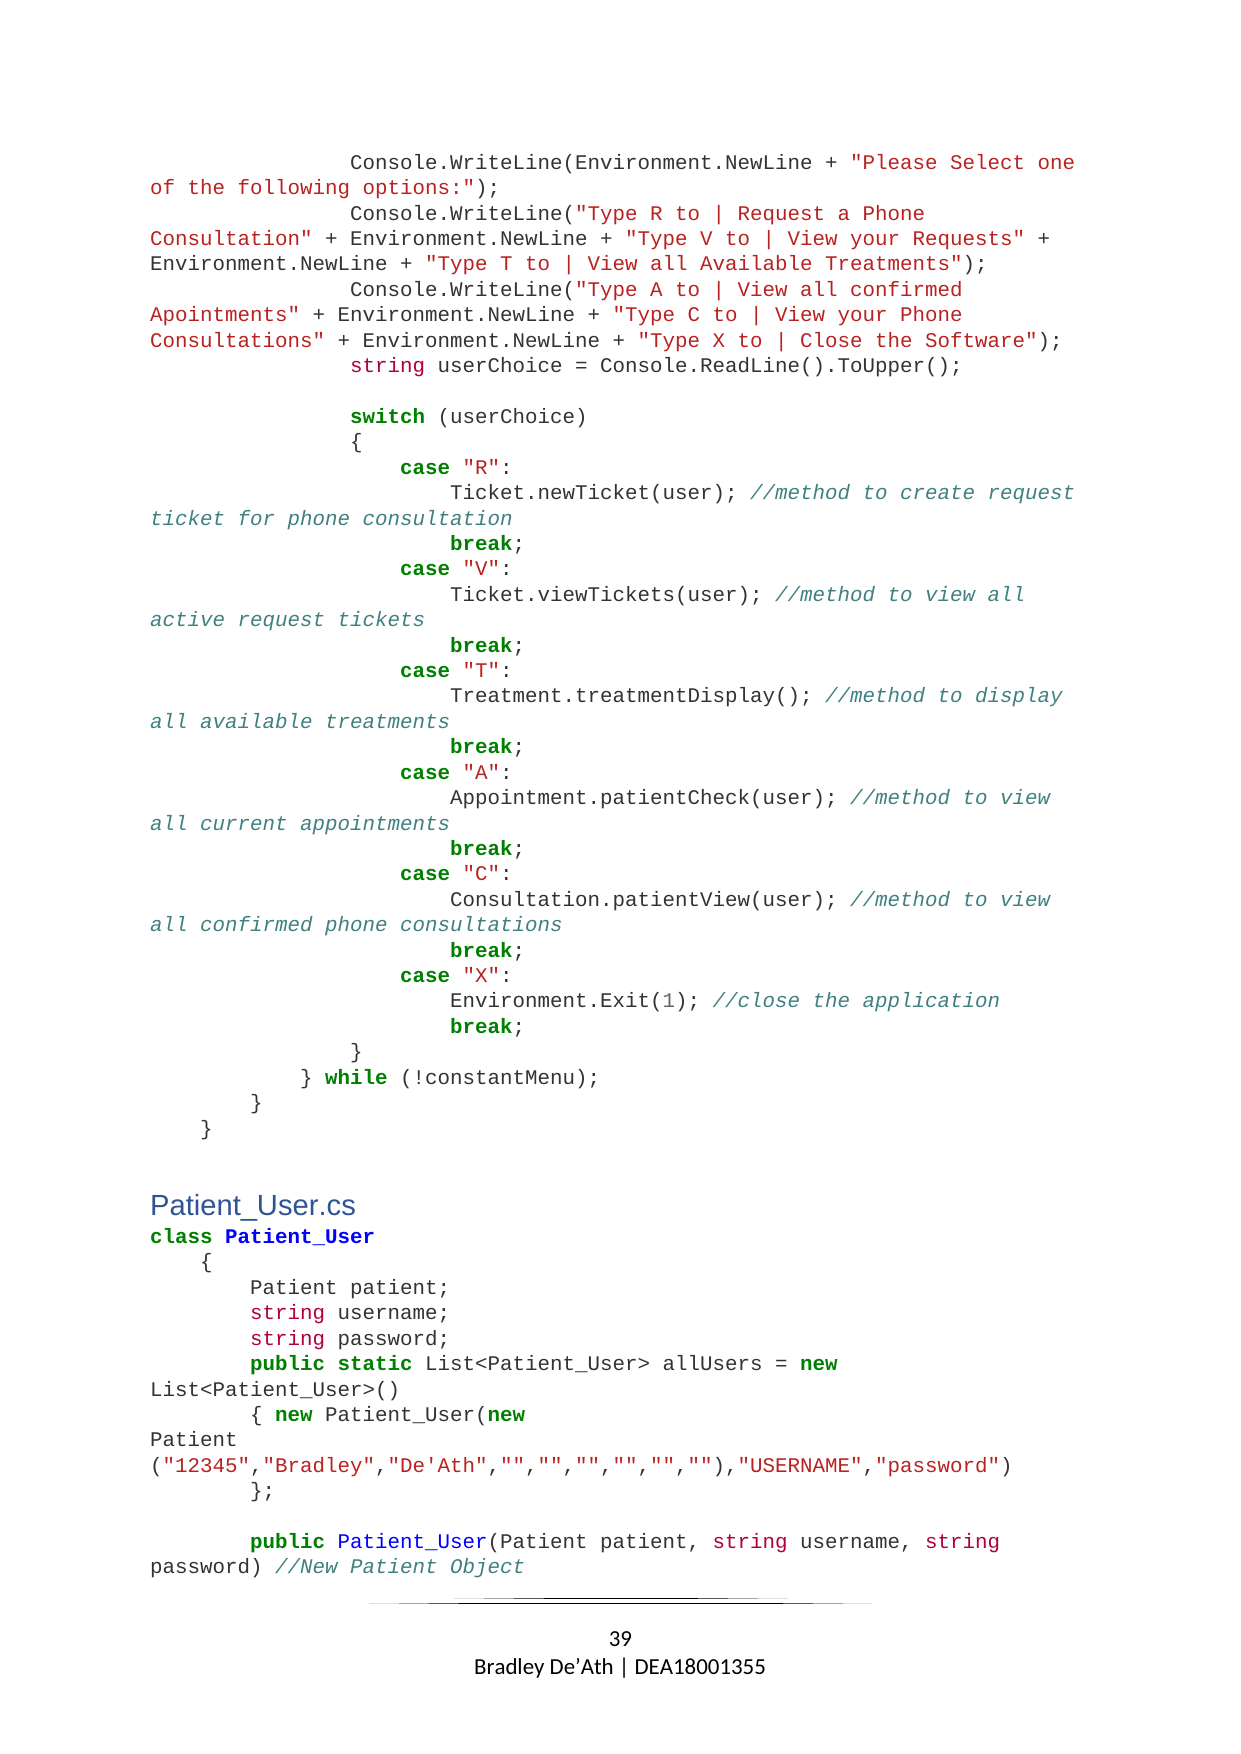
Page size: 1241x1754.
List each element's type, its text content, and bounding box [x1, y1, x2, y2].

text Consultation.patientView(user); //method to view all confirmed phone consultations [150, 887, 1090, 938]
text string username; [150, 1301, 1090, 1326]
text Environment.Exit(1); //close the application [150, 989, 1090, 1014]
text break; [150, 531, 1090, 557]
text case "C": [150, 862, 1090, 887]
text { new Patient_User(new Patient("12345","Bradley","De'Ath","","","","","",""),"USERNAME","password") [150, 1402, 1090, 1478]
text { [150, 1250, 1090, 1275]
text Appointment.patientCheck(user); //method to view all current appointments [150, 785, 1090, 836]
text break; [150, 734, 1090, 760]
text { [150, 429, 1090, 455]
text break; [150, 938, 1090, 963]
text } while (!constantMenu); [150, 1065, 1090, 1090]
text case "A": [150, 760, 1090, 785]
text }; [150, 1478, 1090, 1504]
text public static List<Patient_User> allUsers = new List<Patient_User>() [150, 1351, 1090, 1402]
text Patient patient; [150, 1275, 1090, 1301]
text Console.WriteLine("Type R to | Request a Phone Consultation" + Environment.NewLine + "Type V to | View your Requests" + Environment.NewLine + "Type T to | View all Available Treatments"); [150, 201, 1090, 277]
text string userChoice = Console.ReadLine().ToUpper(); [150, 353, 1090, 379]
text case "T": [150, 658, 1090, 684]
text string password; [150, 1326, 1090, 1351]
text class Patient_User [150, 1224, 1090, 1250]
text Ticket.newTicket(user); //method to create request ticket for phone consultation [150, 480, 1090, 531]
text } [150, 1090, 1090, 1116]
text Console.WriteLine("Type A to | View all confirmed Apointments" + Environment.NewLine + "Type C to | View your Phone Consultations" + Environment.NewLine + "Type X to | Close the Software"); [150, 277, 1090, 353]
text Ticket.viewTickets(user); //method to view all active request tickets [150, 582, 1090, 633]
text Console.WriteLine(Environment.NewLine + "Please Select one of the following options:"); [150, 150, 1090, 201]
text public Patient_User(Patient patient, string username, string password) //New Patient Object [150, 1529, 1090, 1580]
text break; [150, 633, 1090, 658]
text switch (userChoice) [150, 404, 1090, 429]
text case "V": [150, 557, 1090, 582]
text Treatment.treatmentDisplay(); //method to display all available treatments [150, 684, 1090, 734]
text break; [150, 1014, 1090, 1039]
text } [150, 1039, 1090, 1065]
text case "R": [150, 455, 1090, 480]
text case "X": [150, 963, 1090, 989]
text break; [150, 836, 1090, 862]
subtitle Patient_User.cs [150, 1188, 1090, 1222]
text } [150, 1116, 1090, 1141]
